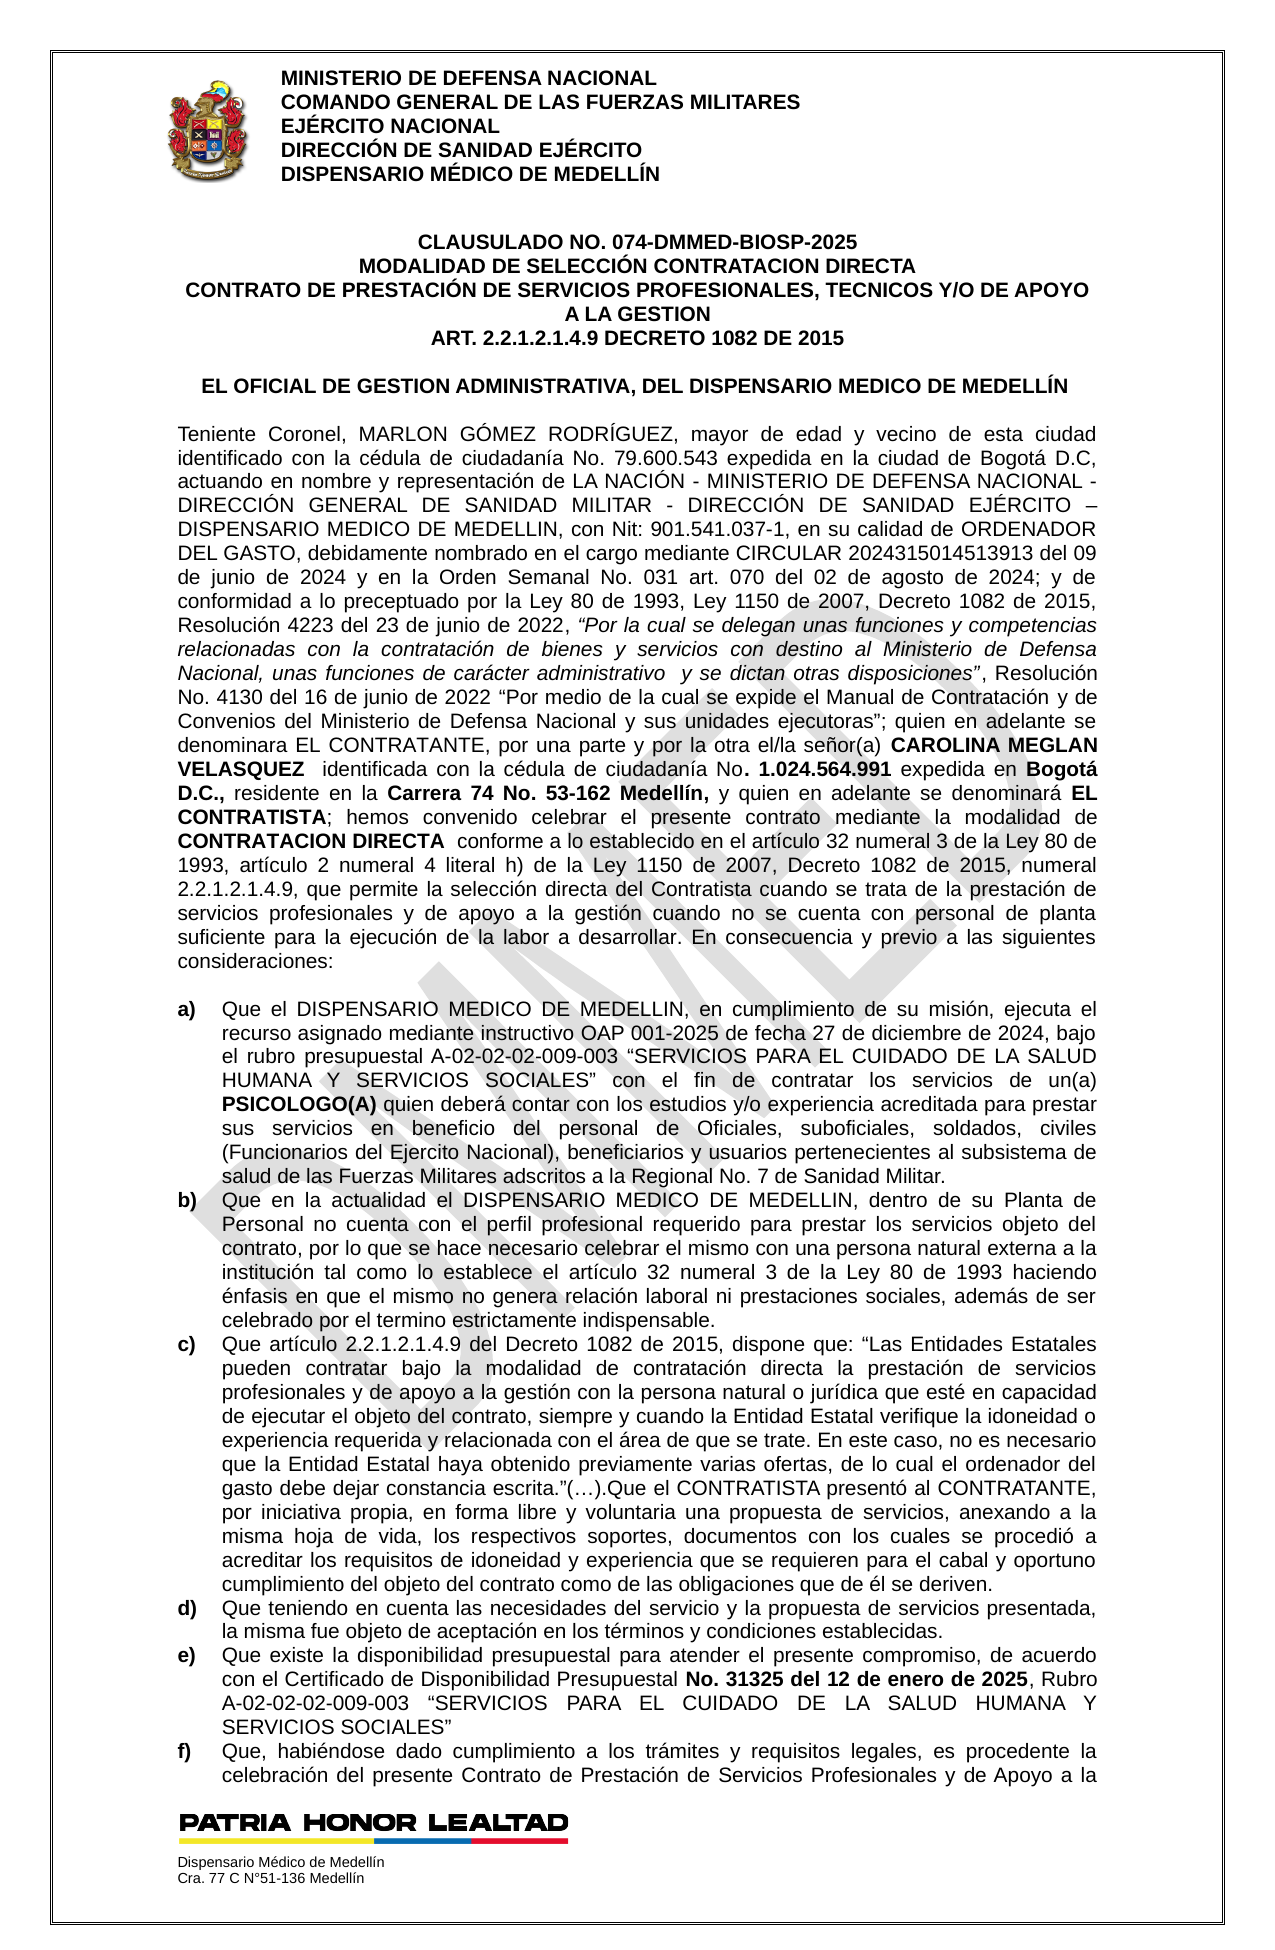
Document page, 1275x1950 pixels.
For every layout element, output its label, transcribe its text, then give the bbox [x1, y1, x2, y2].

list Que en la actualidad el DISPENSARIO MEDICO DE MEDELLIN, dentro de su Planta de Personal no cuenta con el perfil profesional requerido para prestar los servicios objeto del contrato, por lo que se hace necesario celebrar el mismo con una persona natural externa a la institución tal como lo establece el artículo 32 numeral 3 de la Ley 80 de 1993 haciendo énfasis en que el mismo no genera relación laboral ni prestaciones sociales, además de ser celebrado por el termino estrictamente indispensable. [177, 1188, 1098, 1332]
text ART. 2.2.1.2.1.4.9 DECRETO 1082 DE 2015 [177, 326, 1098, 349]
picture [152, 77, 262, 183]
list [177, 1739, 1098, 1787]
text CLAUSULADO NO. 074-DMMED-BIOSP-2025 [177, 230, 1098, 254]
text MODALIDAD DE SELECCIÓN CONTRATACION DIRECTA [177, 254, 1098, 278]
list Que existe la disponibilidad presupuestal para atender el presente compromiso, de acuerdo con el Certificado de Disponibilidad Presupuestal No. 31325 del 12 de enero de 2025, Rubro A-02-02-02-009-003 “SERVICIOS PARA EL CUIDADO DE LA SALUD HUMANA Y SERVICIOS SOCIALES” [177, 1643, 1098, 1739]
text Teniente Coronel, MARLON GÓMEZ RODRÍGUEZ, mayor de edad y vecino de esta ciudad identificado con la cédula de ciudadanía No. 79.600.543 expedida en la ciudad de Bogotá D.C, actuando en nombre y representación de LA NACIÓN - MINISTERIO DE DEFENSA NACIONAL - DIRECCIÓN GENERAL DE SANIDAD MILITAR - DIRECCIÓN DE SANIDAD EJÉRCITO – DISPENSARIO MEDICO DE MEDELLIN, con Nit: 901.541.037-1, en su calidad de ORDENADOR DEL GASTO, debidamente nombrado en el cargo mediante CIRCULAR 2024315014513913 del 09 de junio de 2024 y en la Orden Semanal No. 031 art. 070 del 02 de agosto de 2024; y de conformidad a lo preceptuado por la Ley 80 de 1993, Ley 1150 de 2007, Decreto 1082 de 2015, Resolución 4223 del 23 de junio de 2022, “Por la cual se delegan unas funciones y competencias relacionadas con la contratación de bienes y servicios con destino al Ministerio de Defensa Nacional, unas funciones de carácter administrativo y se dictan otras disposiciones”, Resolución No. 4130 del 16 de junio de 2022 “Por medio de la cual se expide el Manual de Contratación y de Convenios del Ministerio de Defensa Nacional y sus unidades ejecutoras”; quien en adelante se denominara EL CONTRATANTE, por una parte y por la otra el/la señor(a) CAROLINA MEGLAN VELASQUEZ identificada con la cédula de ciudadanía No. 1.024.564.991 expedida en Bogotá D.C., residente en la Carrera 74 No. 53-162 Medellín, y quien en adelante se denominará EL CONTRATISTA; hemos convenido celebrar el presente contrato mediante la modalidad de CONTRATACION DIRECTA conforme a lo establecido en el artículo 32 numeral 3 de la Ley 80 de 1993, artículo 2 numeral 4 literal h) de la Ley 1150 de 2007, Decreto 1082 de 2015, numeral 2.2.1.2.1.4.9, que permite la selección directa del Contratista cuando se trata de la prestación de servicios profesionales y de apoyo a la gestión cuando no se cuenta con personal de planta suficiente para la ejecución de la labor a desarrollar. En consecuencia y previo a las siguientes consideraciones: [177, 421, 1098, 972]
text EL OFICIAL DE GESTION ADMINISTRATIVA, DEL DISPENSARIO MEDICO DE MEDELLÍN [177, 373, 1093, 397]
list Que el DISPENSARIO MEDICO DE MEDELLIN, en cumplimiento de su misión, ejecuta el recurso asignado mediante instructivo OAP 001-2025 de fecha 27 de diciembre de 2024, bajo el rubro presupuestal A-02-02-02-009-003 “SERVICIOS PARA EL CUIDADO DE LA SALUD HUMANA Y SERVICIOS SOCIALES” con el fin de contratar los servicios de un(a) PSICOLOGO(A) quien deberá contar con los estudios y/o experiencia acreditada para prestar sus servicios en beneficio del personal de Oficiales, suboficiales, soldados, civiles (Funcionarios del Ejercito Nacional), beneficiarios y usuarios pertenecientes al subsistema de salud de las Fuerzas Militares adscritos a la Regional No. 7 de Sanidad Militar. [177, 996, 1098, 1188]
list Que artículo 2.2.1.2.1.4.9 del Decreto 1082 de 2015, dispone que: “Las Entidades Estatales pueden contratar bajo la modalidad de contratación directa la prestación de servicios profesionales y de apoyo a la gestión con la persona natural o jurídica que esté en capacidad de ejecutar el objeto del contrato, siempre y cuando la Entidad Estatal verifique la idoneidad o experiencia requerida y relacionada con el área de que se trate. En este caso, no es necesario que la Entidad Estatal haya obtenido previamente varias ofertas, de lo cual el ordenador del gasto debe dejar constancia escrita.”(…).Que el CONTRATISTA presentó al CONTRATANTE, por iniciativa propia, en forma libre y voluntaria una propuesta de servicios, anexando a la misma hoja de vida, los respectivos soportes, documentos con los cuales se procedió a acreditar los requisitos de idoneidad y experiencia que se requieren para el cabal y oportuno cumplimiento del objeto del contrato como de las obligaciones que de él se deriven. [177, 1332, 1098, 1595]
text CONTRATO DE PRESTACIÓN DE SERVICIOS PROFESIONALES, TECNICOS Y/O DE APOYO A LA GESTION [177, 278, 1098, 326]
picture [179, 1814, 569, 1844]
list Que teniendo en cuenta las necesidades del servicio y la propuesta de servicios presentada, la misma fue objeto de aceptación en los términos y condiciones establecidas. [177, 1595, 1098, 1643]
